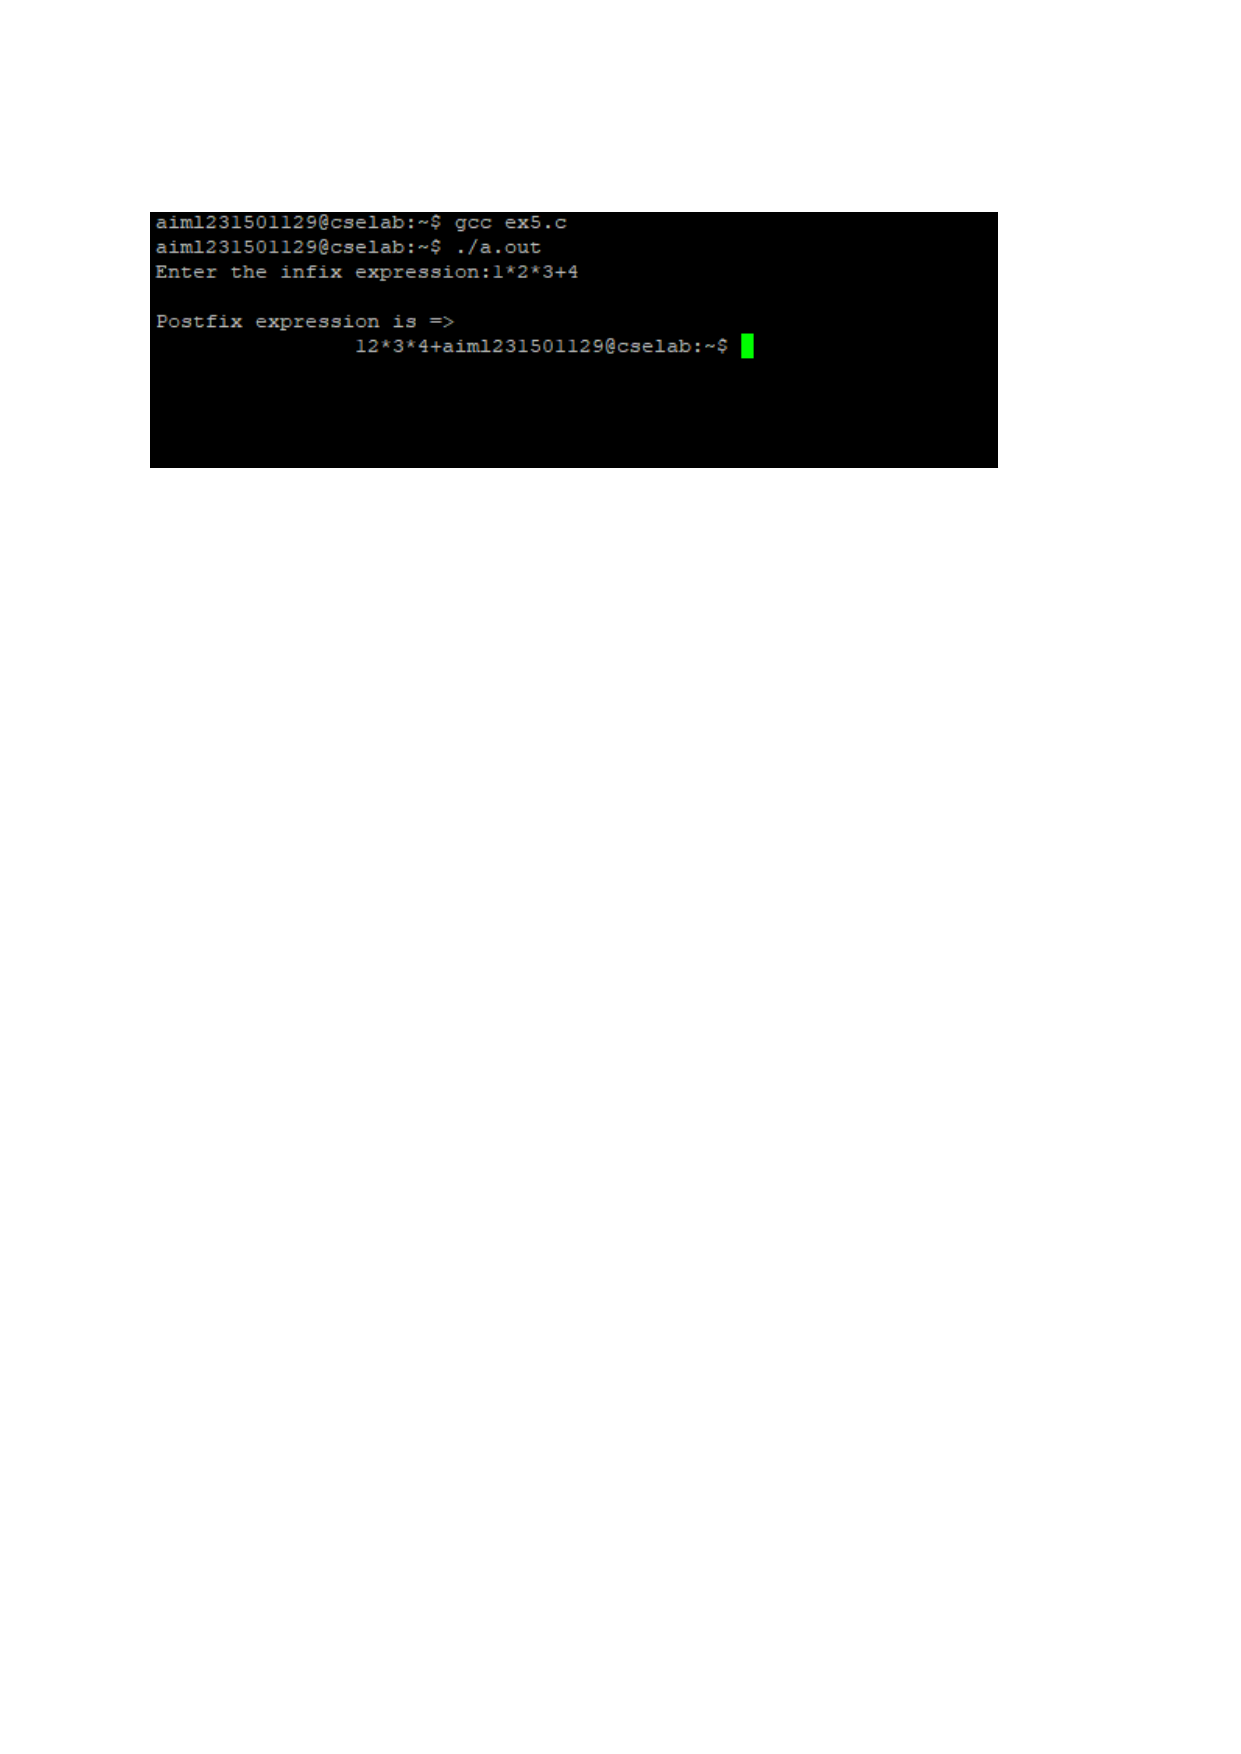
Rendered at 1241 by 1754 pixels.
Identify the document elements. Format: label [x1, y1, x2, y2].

picture [152, 213, 997, 467]
